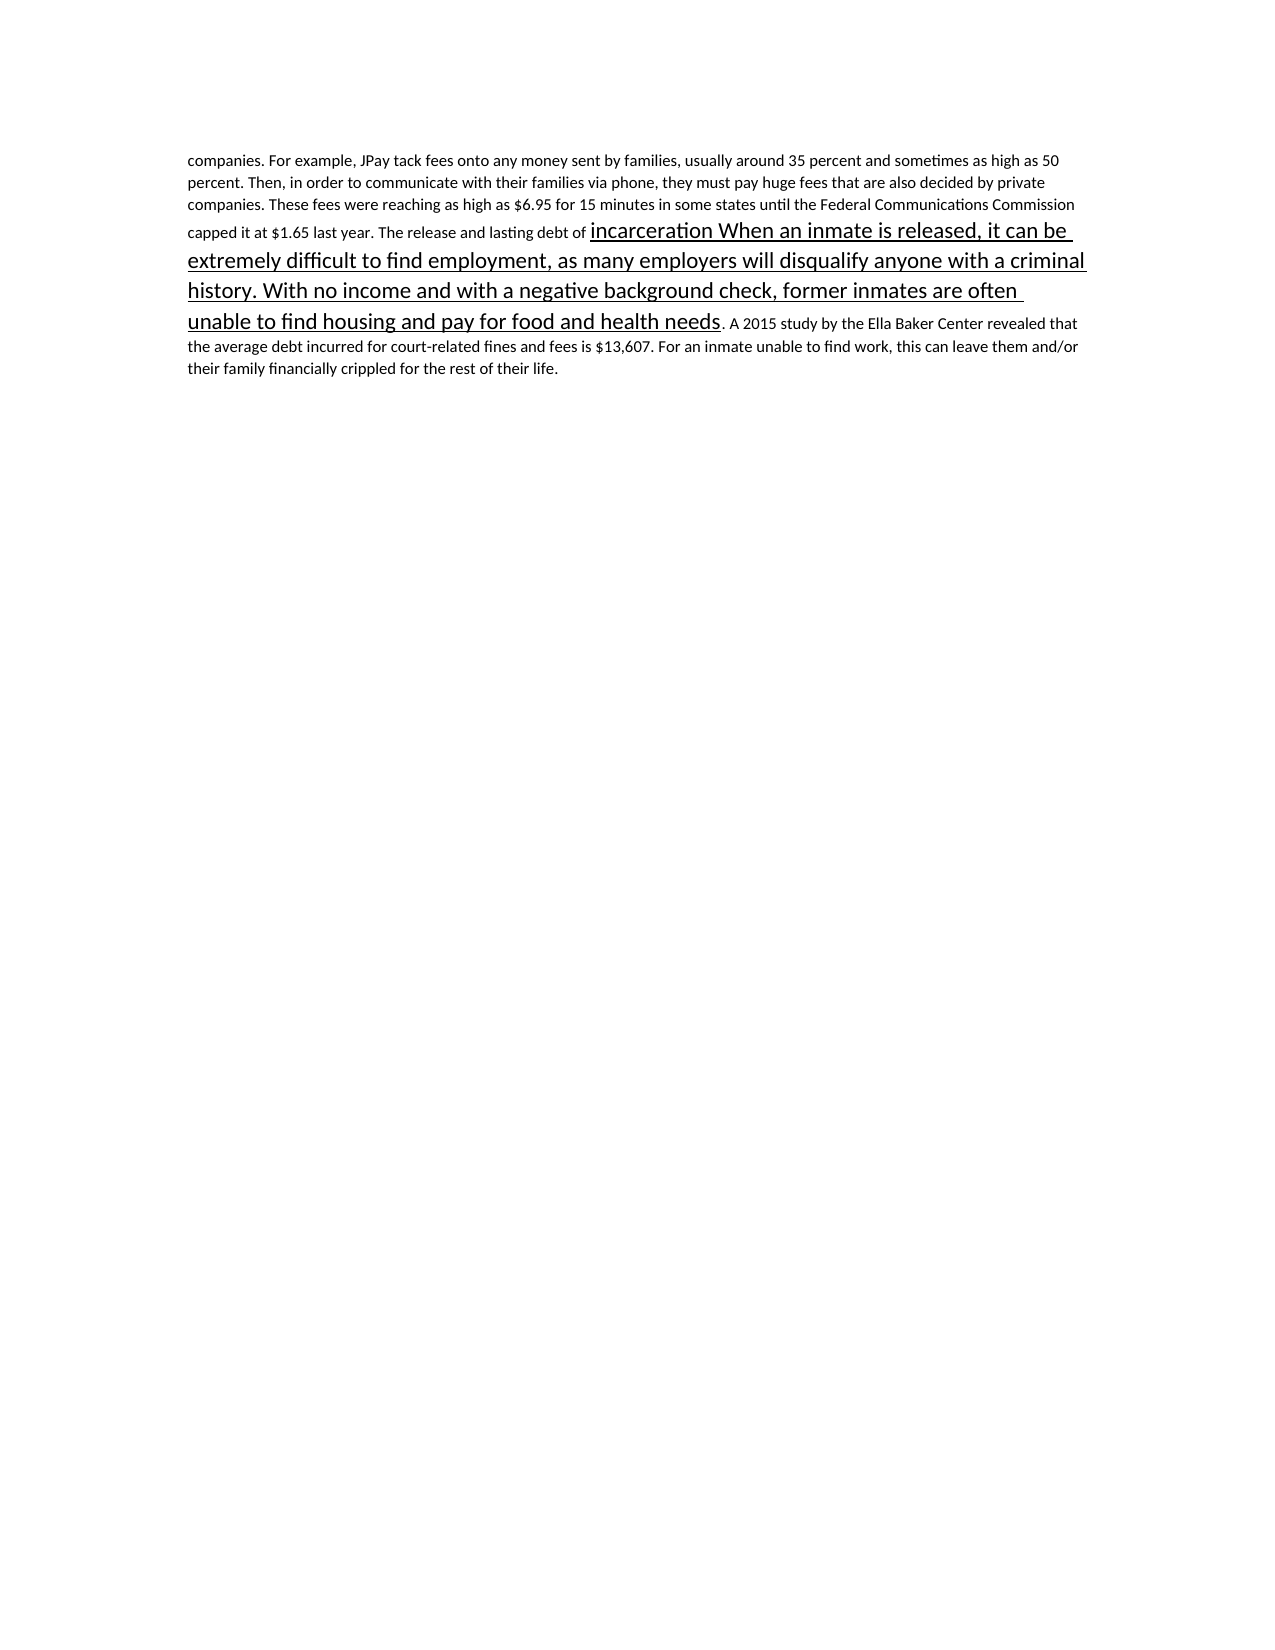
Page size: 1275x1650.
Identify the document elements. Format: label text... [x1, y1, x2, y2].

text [187, 150, 1087, 271]
